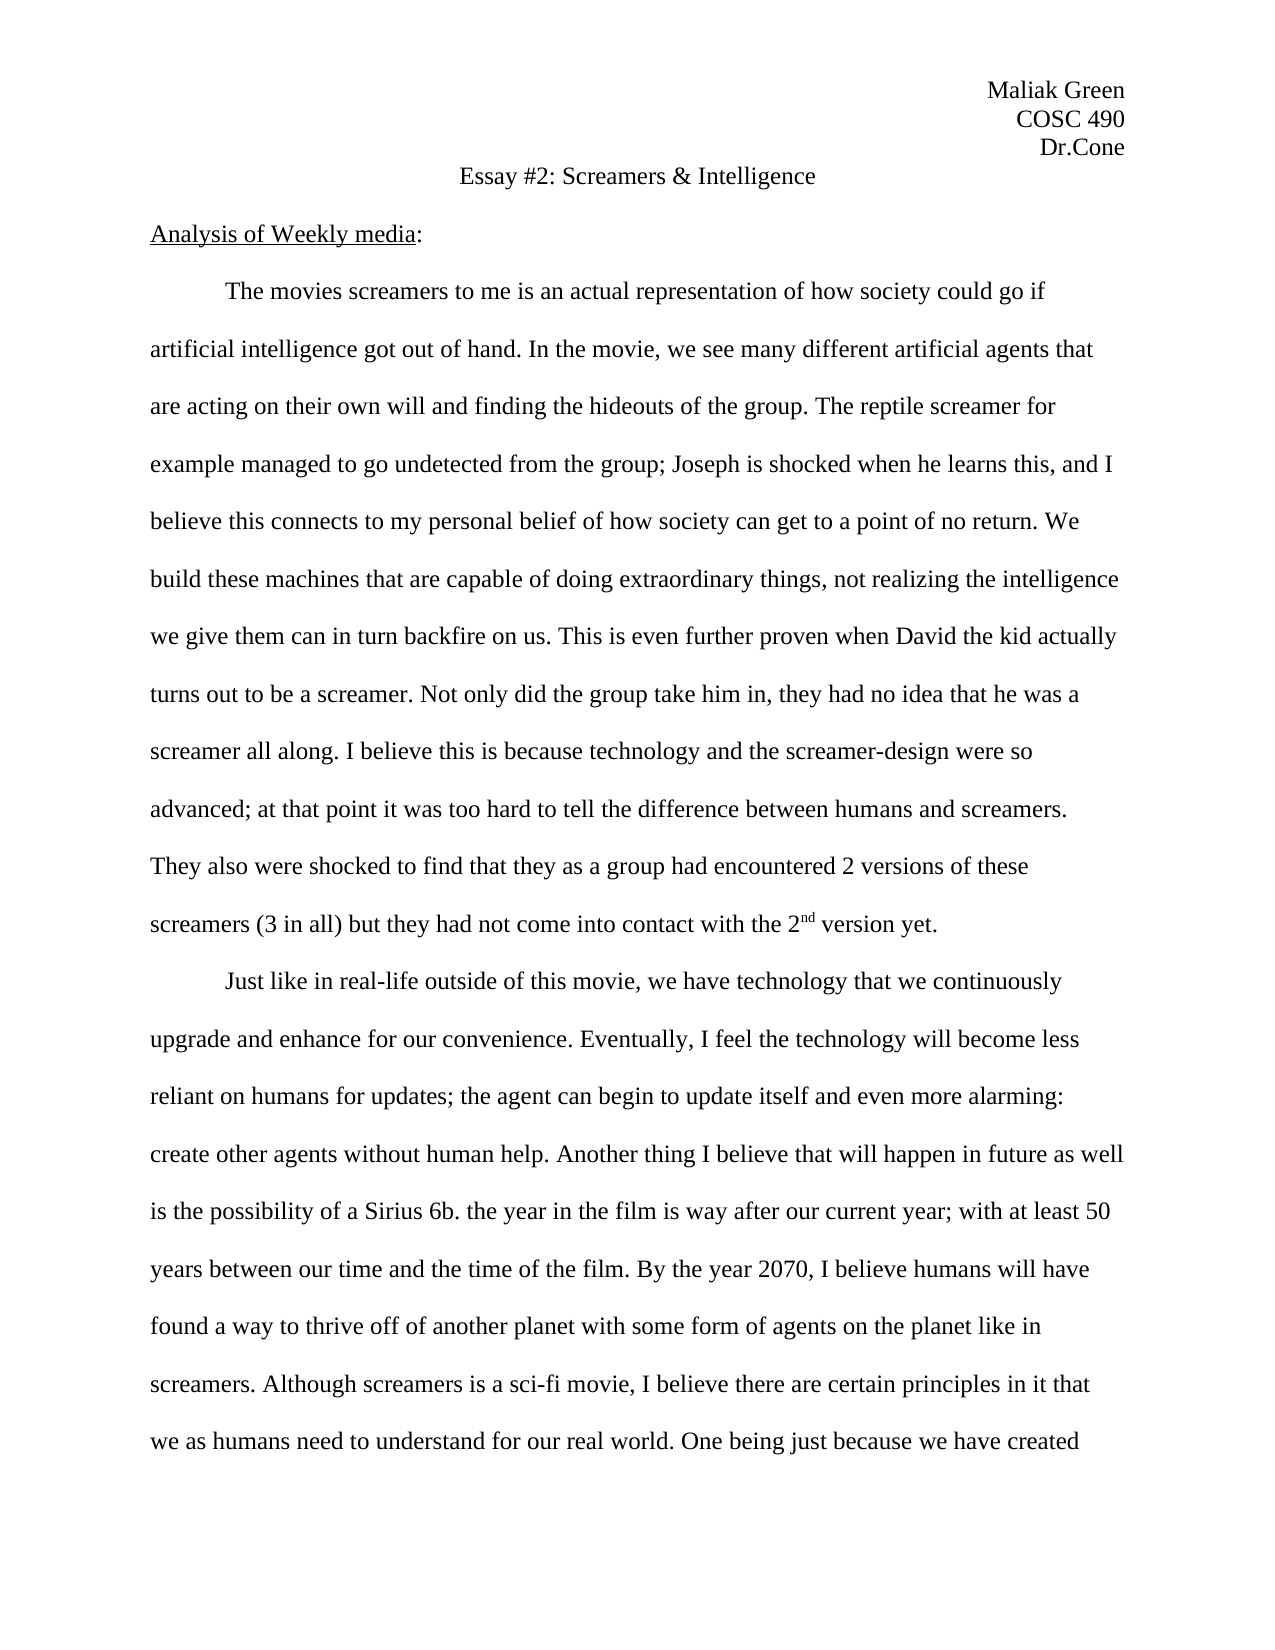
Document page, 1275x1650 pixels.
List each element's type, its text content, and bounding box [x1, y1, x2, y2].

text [150, 966, 1125, 1455]
text Analysis of Weekly media: [150, 219, 1125, 247]
text The movies screamers to me is an actual representation of how society could go if artificial intelligence got out of hand. In the movie, we see many different artificial agents that are acting on their own will and finding the hideouts of the group. The reptile screamer for example managed to go undetected from the group; Joseph is shocked when he learns this, and I believe this connects to my personal belief of how society can get to a point of no return. We build these machines that are capable of doing extraordinary things, not realizing the intelligence we give them can in turn backfire on us. This is even further proven when David the kid actually turns out to be a screamer. Not only did the group take him in, they had no idea that he was a screamer all along. I believe this is because technology and the screamer-design were so advanced; at that point it was too hard to tell the difference between humans and screamers. They also were shocked to find that they as a group had encountered 2 versions of these screamers (3 in all) but they had not come into contact with the 2nd version yet. [150, 276, 1125, 937]
text Essay #2: Screamers & Intelligence [150, 161, 1125, 190]
